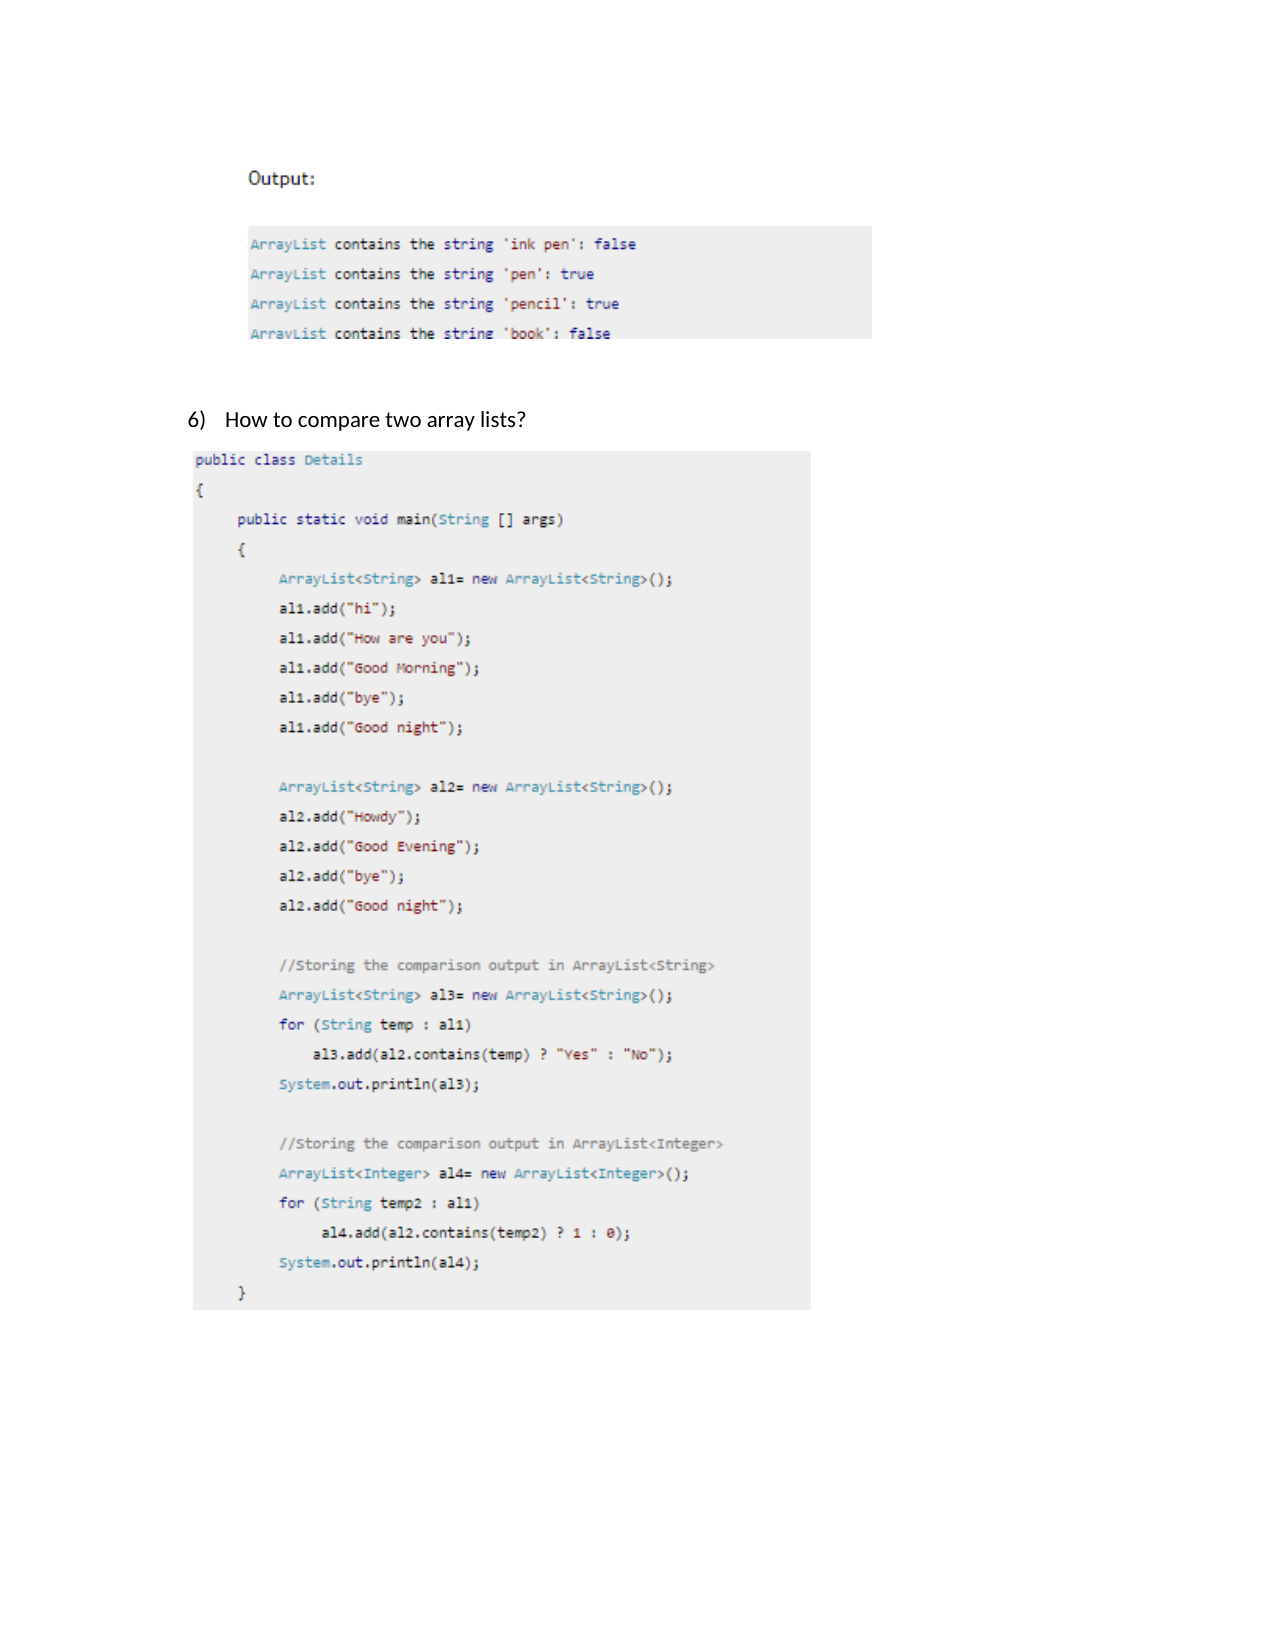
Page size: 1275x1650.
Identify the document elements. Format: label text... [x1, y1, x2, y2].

list How to compare two array lists? [187, 405, 1125, 433]
picture [225, 150, 872, 339]
picture [187, 451, 811, 1310]
